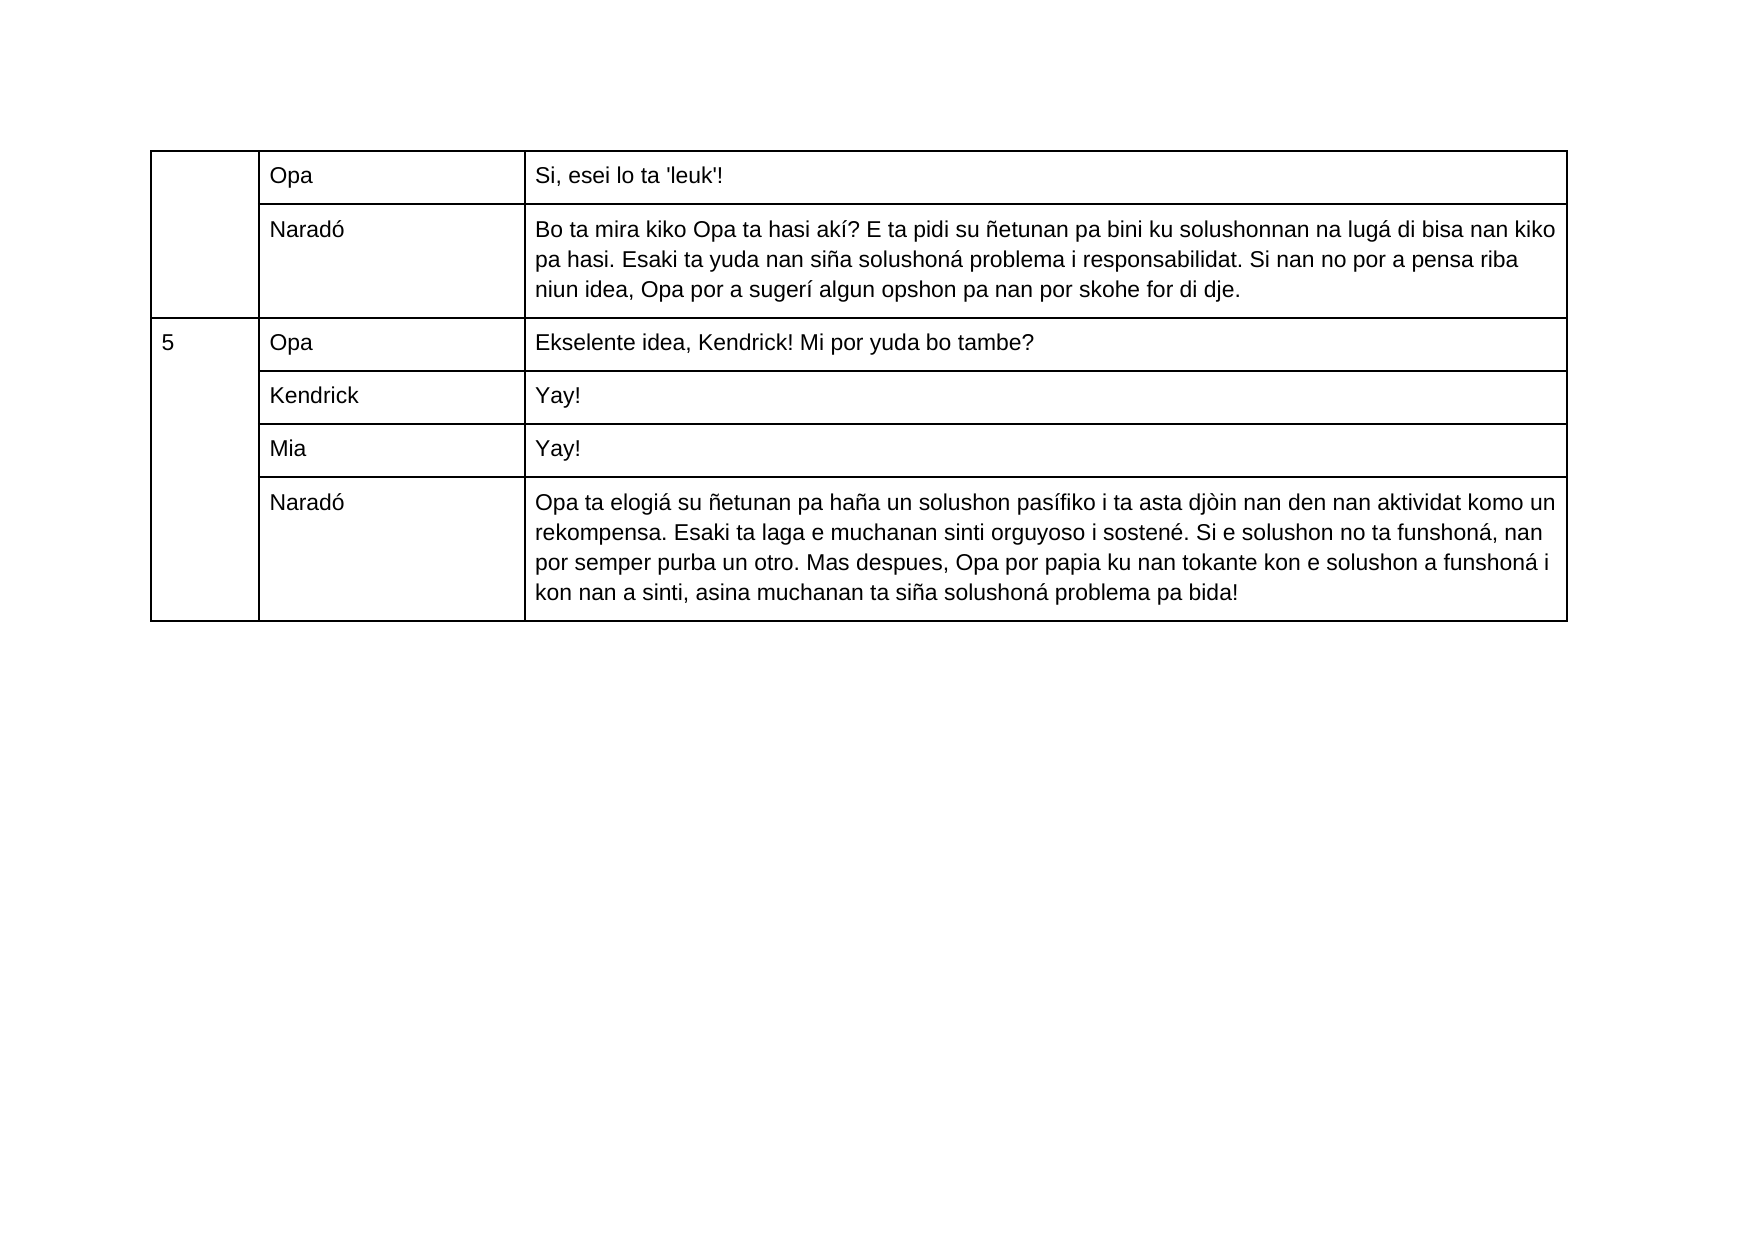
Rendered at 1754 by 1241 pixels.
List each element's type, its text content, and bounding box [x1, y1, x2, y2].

table_cell Si, esei lo ta 'leuk'! [526, 152, 1566, 203]
table_cell Mia [260, 425, 524, 476]
table_cell Kendrick [260, 372, 524, 423]
table_cell 5 [152, 319, 258, 620]
table_cell Opa ta elogiá su ñetunan pa haña un solushon pasífiko i ta asta djòin nan den nan aktividat komo un rekompensa. Esaki ta laga e muchanan sinti orguyoso i sostené. Si e solushon no ta funshoná, nan por semper purba un otro. Mas despues, Opa por papia ku nan tokante kon e solushon a funshoná i kon nan a sinti, asina muchanan ta siña solushoná problema pa bida! [526, 478, 1566, 620]
table_cell Naradó [260, 478, 524, 620]
table_cell Naradó [260, 205, 524, 317]
table_cell Opa [260, 152, 524, 203]
table_cell Yay! [526, 372, 1566, 423]
table_cell Opa [260, 319, 524, 370]
table_cell Yay! [526, 425, 1566, 476]
table_cell Ekselente idea, Kendrick! Mi por yuda bo tambe? [526, 319, 1566, 370]
table_cell Bo ta mira kiko Opa ta hasi akí? E ta pidi su ñetunan pa bini ku solushonnan na lugá di bisa nan kiko pa hasi. Esaki ta yuda nan siña solushoná problema i responsabilidat. Si nan no por a pensa riba niun idea, Opa por a sugerí algun opshon pa nan por skohe for di dje. [526, 205, 1566, 317]
